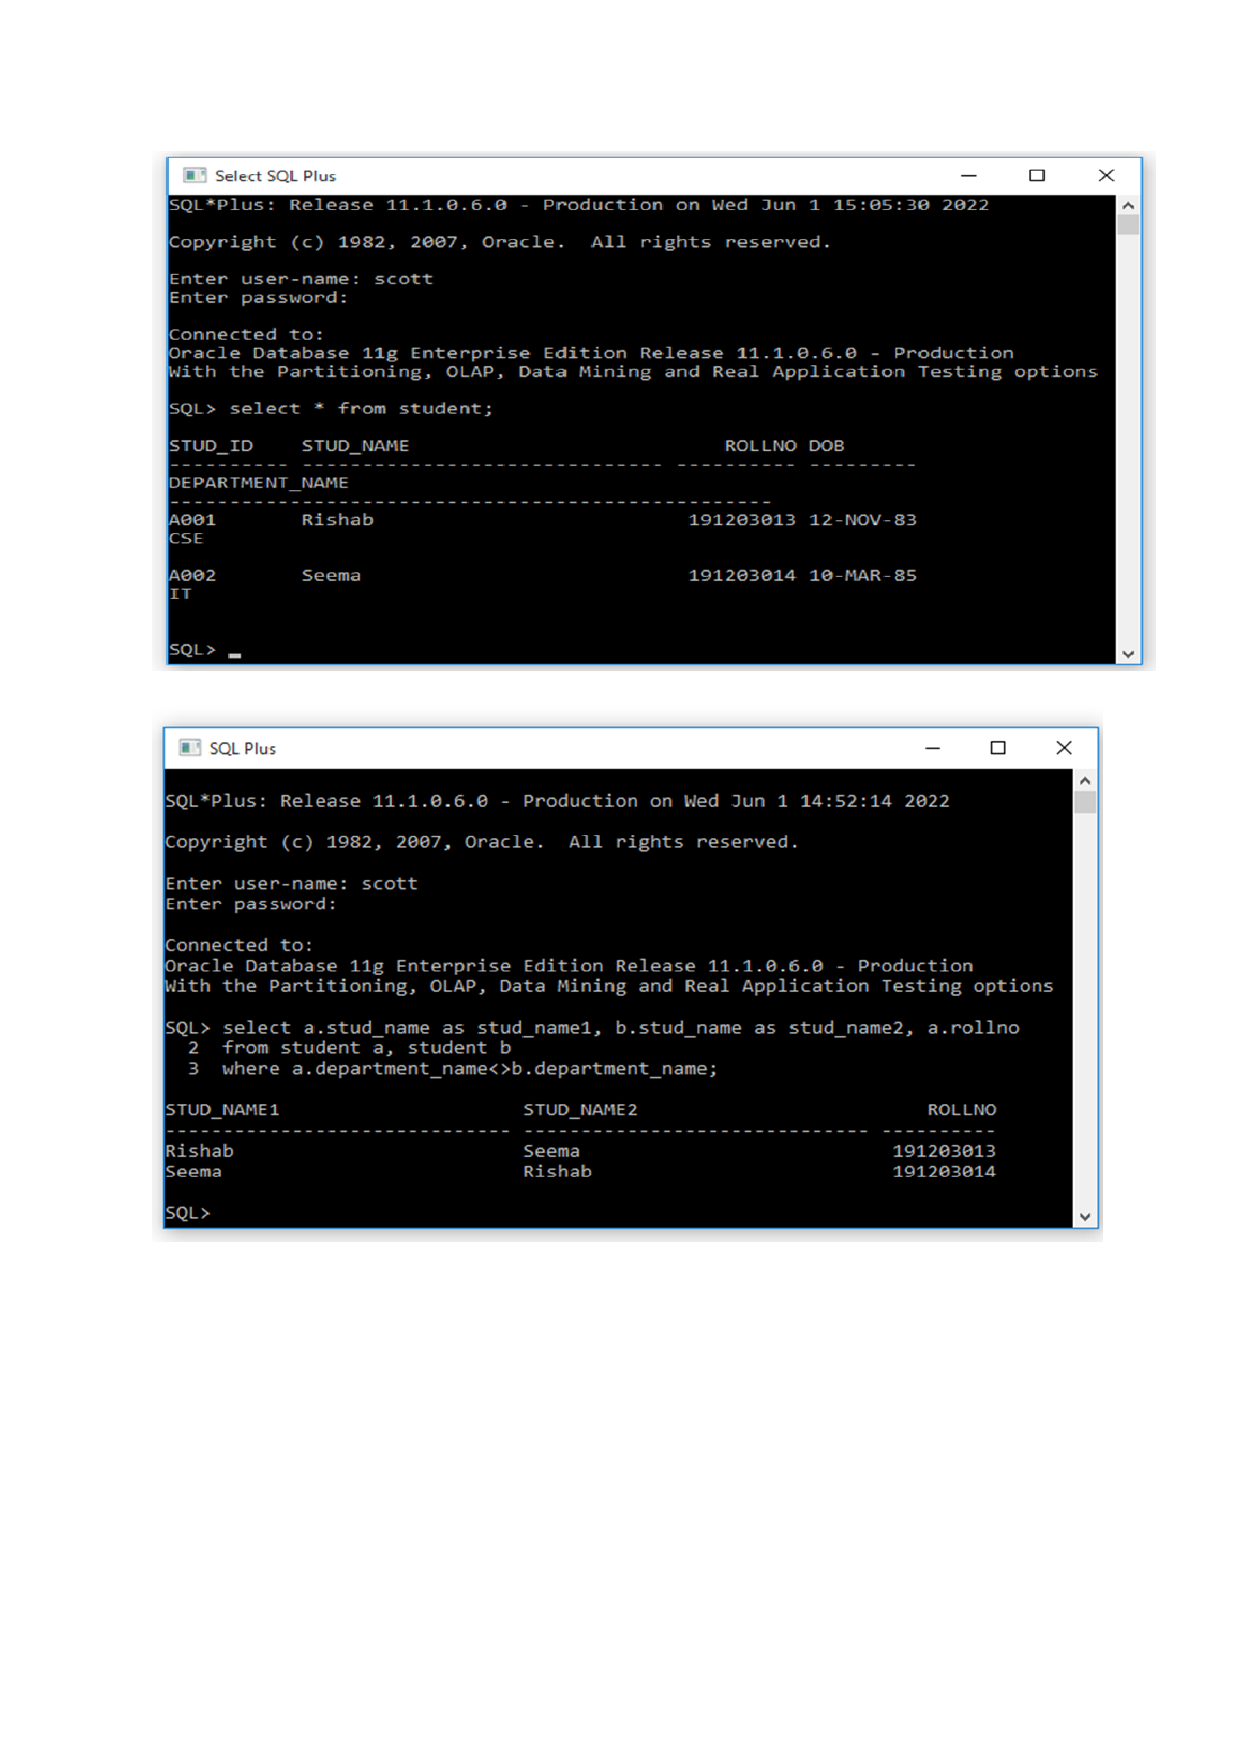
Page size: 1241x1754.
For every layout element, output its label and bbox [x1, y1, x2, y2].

picture [150, 700, 1105, 1243]
picture [150, 150, 1159, 672]
